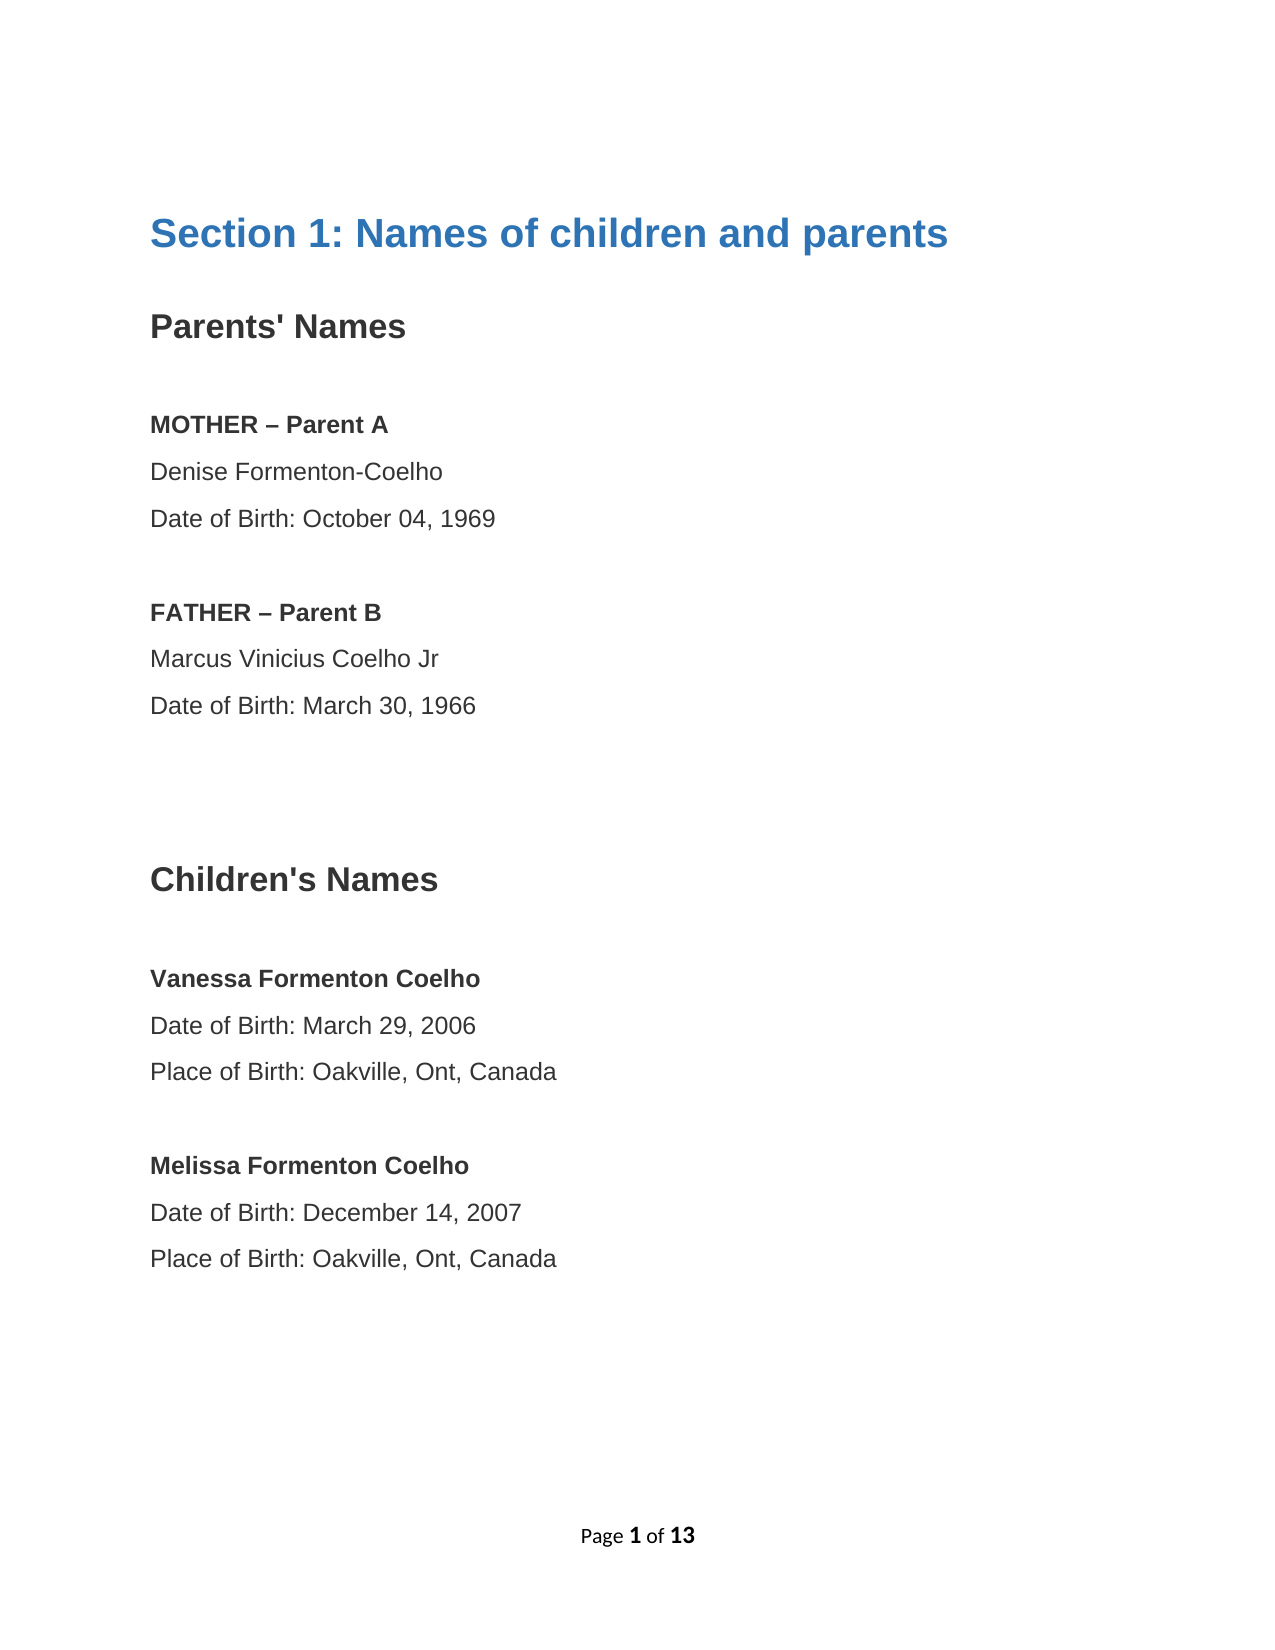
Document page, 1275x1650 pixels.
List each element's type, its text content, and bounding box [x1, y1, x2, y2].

text Place of Birth: Oakville, Ont, Canada [150, 1057, 1125, 1086]
text Date of Birth: March 29, 2006 [150, 1011, 1125, 1039]
text Parents' Names [150, 306, 1125, 346]
text Vanessa Formenton Coelho [150, 964, 1125, 993]
text Place of Birth: Oakville, Ont, Canada [150, 1244, 1125, 1273]
text Date of Birth: December 14, 2007 [150, 1198, 1125, 1226]
text MOTHER – Parent A [150, 411, 1125, 439]
text Date of Birth: October 04, 1969 [150, 504, 1125, 533]
text Melissa Formenton Coelho [150, 1151, 1125, 1180]
text Marcus Vinicius Coelho Jr [150, 644, 1125, 673]
text FATHER – Parent B [150, 598, 1125, 626]
text Denise Formenton-Coelho [150, 457, 1125, 486]
text Date of Birth: March 30, 1966 [150, 691, 1125, 720]
text Children's Names [150, 859, 1125, 899]
text Section 1: Names of children and parents [150, 209, 1125, 256]
